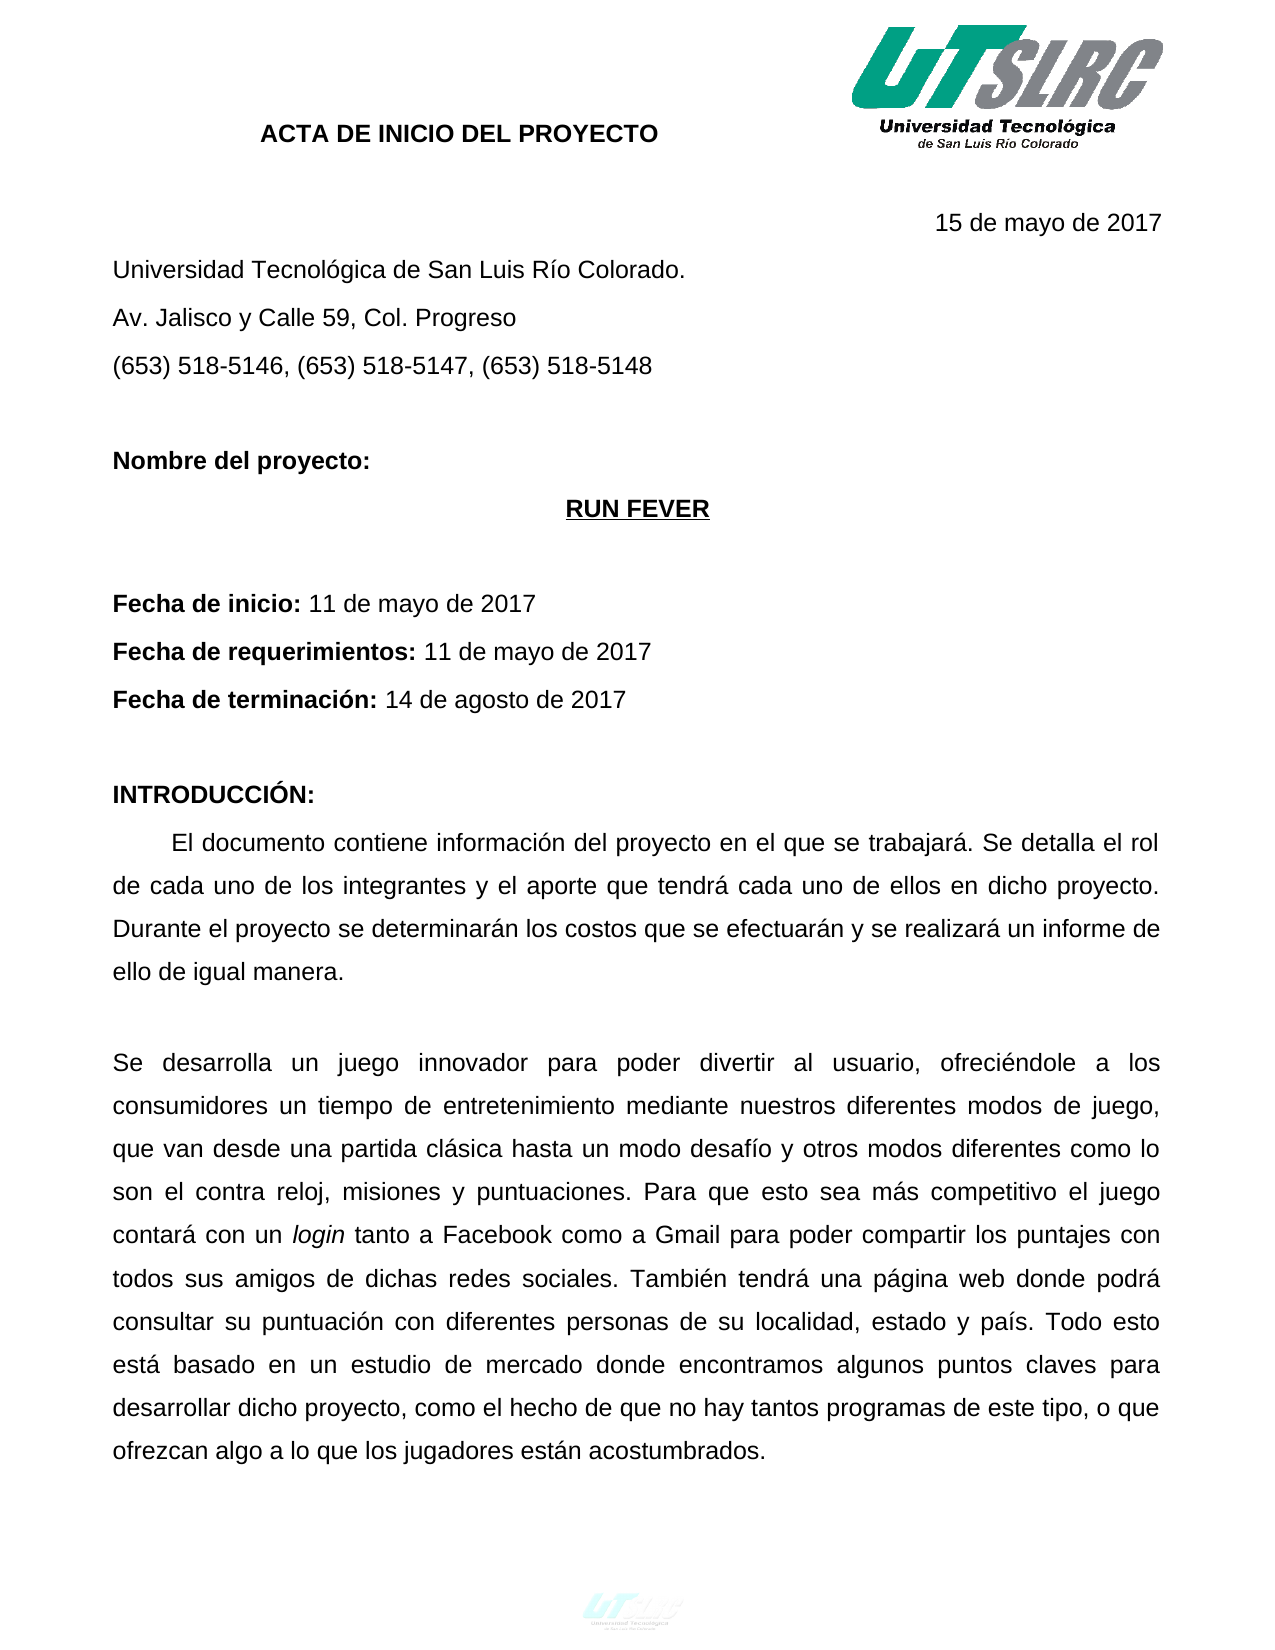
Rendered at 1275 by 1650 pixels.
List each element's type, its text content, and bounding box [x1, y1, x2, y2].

text Fecha de requerimientos: 11 de mayo de 2017 [112, 637, 1162, 666]
text (653) 518-5146, (653) 518-5147, (653) 518-5148 [112, 351, 1162, 379]
picture [852, 25, 1163, 148]
text RUN FEVER [112, 494, 1162, 523]
text Universidad Tecnológica de San Luis Río Colorado. [112, 255, 1162, 284]
text Av. Jalisco y Calle 59, Col. Progreso [112, 303, 1162, 332]
text INTRODUCCIÓN: [112, 780, 1162, 809]
text Fecha de inicio: 11 de mayo de 2017 [112, 589, 1162, 618]
text Fecha de terminación: 14 de agosto de 2017 [112, 685, 1162, 713]
text ACTA DE INICIO DEL PROYECTO [186, 118, 852, 147]
text 15 de mayo de 2017 [112, 177, 1162, 236]
title Se desarrolla un juego innovador para poder divertir al usuario, ofreciéndole a los consumidores un tiempo de entretenimiento mediante nuestros diferentes modos de juego, que van desde una partida clásica hasta un modo desafío y otros modos diferentes como lo son el contra reloj, misiones y puntuaciones. Para que esto sea más competitivo el juego contará con un login tanto a Facebook como a Gmail para poder compartir los puntajes con todos sus amigos de dichas redes sociales. También tendrá una página web donde podrá consultar su puntuación con diferentes personas de su localidad, estado y país. Todo esto está basado en un estudio de mercado donde encontramos algunos puntos claves para desarrollar dicho proyecto, como el hecho de que no hay tantos programas de este tipo, o que ofrezcan algo a lo que los jugadores están acostumbrados. [112, 1048, 1162, 1465]
text Nombre del proyecto: [112, 446, 1162, 475]
title El documento contiene información del proyecto en el que se trabajará. Se detalla el rol de cada uno de los integrantes y el aporte que tendrá cada uno de ellos en dicho proyecto. Durante el proyecto se determinarán los costos que se efectuarán y se realizará un informe de ello de igual manera. [112, 828, 1162, 986]
